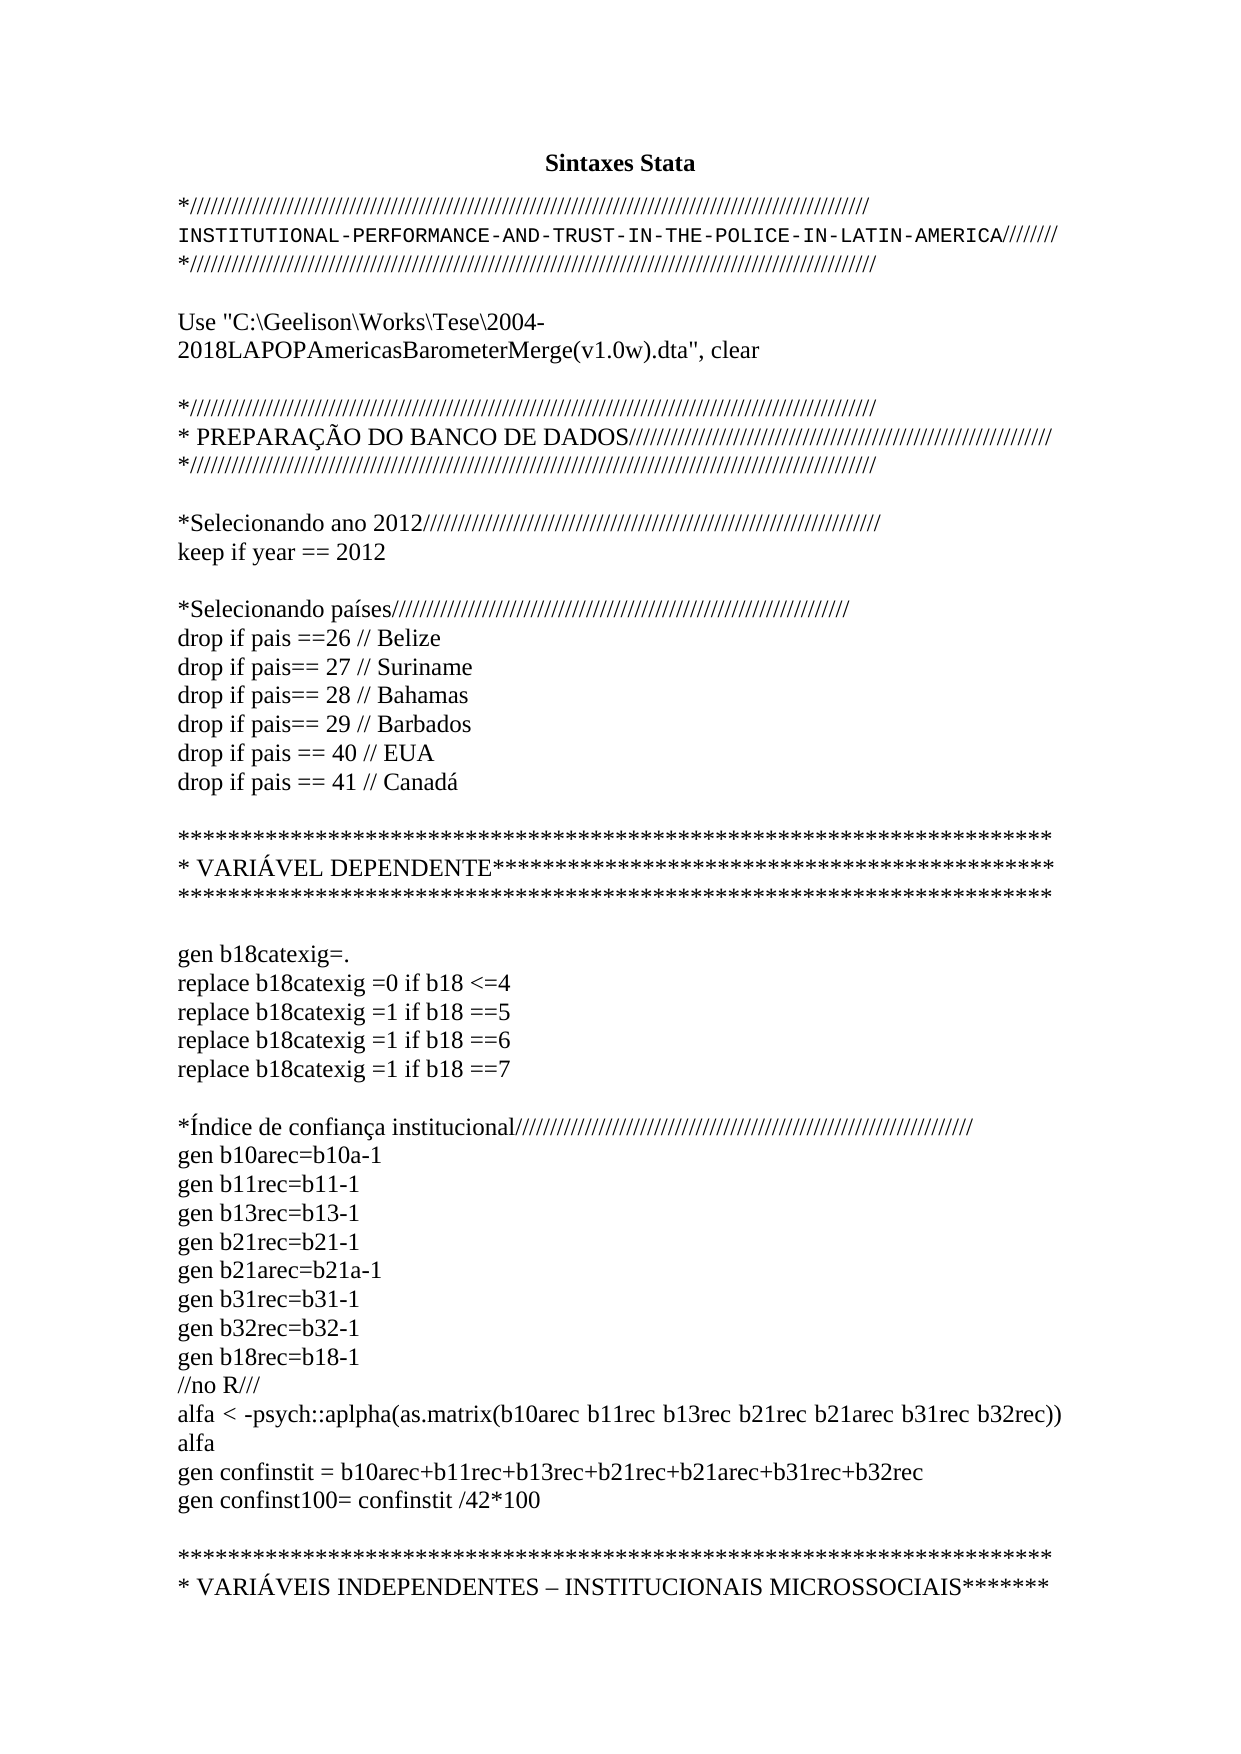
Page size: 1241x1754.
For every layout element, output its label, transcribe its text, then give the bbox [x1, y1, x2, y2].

text gen confinst100= confinstit /42*100 [177, 1485, 1063, 1514]
text gen b10arec=b10a-1 [177, 1140, 1063, 1169]
text * VARIÁVEL DEPENDENTE********************************************* [177, 853, 1063, 882]
text gen b18catexig=. [177, 939, 1063, 968]
text INSTITUTIONAL-PERFORMANCE-AND-TRUST-IN-THE-POLICE-IN-LATIN-AMERICA//////// [177, 219, 1063, 249]
text drop if pais ==26 // Belize [177, 623, 1063, 652]
text * PREPARAÇÃO DO BANCO DE DADOS///////////////////////////////////////////////////////////// [177, 422, 1063, 450]
text replace b18catexig =1 if b18 ==7 [177, 1054, 1063, 1083]
text gen b13rec=b13-1 [177, 1198, 1063, 1227]
text Use "C:\Geelison\Works\Tese\2004-2018LAPOPAmericasBarometerMerge(v1.0w).dta", clear [177, 307, 1063, 364]
text ********************************************************************** [177, 882, 1063, 910]
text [177, 1543, 1063, 1572]
text gen b18rec=b18-1 [177, 1342, 1063, 1370]
text *Índice de confiança institucional////////////////////////////////////////////////////////////////// [177, 1112, 1063, 1140]
text gen confinstit = b10arec+b11rec+b13rec+b21rec+b21arec+b31rec+b32rec [177, 1457, 1063, 1485]
text alfa < -psych::aplpha(as.matrix(b10arec b11rec b13rec b21rec b21arec b31rec b32rec)) alfa [177, 1399, 1063, 1457]
text Sintaxes Stata [177, 148, 1063, 176]
text drop if pais== 29 // Barbados [177, 709, 1063, 738]
text */////////////////////////////////////////////////////////////////////////////////////////////////// [177, 393, 1063, 422]
text *Selecionando ano 2012////////////////////////////////////////////////////////////////// [177, 508, 1063, 537]
text drop if pais== 27 // Suriname [177, 652, 1063, 680]
text drop if pais == 40 // EUA [177, 738, 1063, 767]
text replace b18catexig =0 if b18 <=4 [177, 968, 1063, 997]
text gen b32rec=b32-1 [177, 1313, 1063, 1342]
text * VARIÁVEIS INDEPENDENTES – INSTITUCIONAIS MICROSSOCIAIS******* [177, 1572, 1063, 1600]
text drop if pais == 41 // Canadá [177, 767, 1063, 795]
text ********************************************************************** [177, 824, 1063, 853]
text gen b11rec=b11-1 [177, 1169, 1063, 1198]
text gen b21rec=b21-1 [177, 1227, 1063, 1255]
text *Selecionando países////////////////////////////////////////////////////////////////// [177, 594, 1063, 623]
text gen b31rec=b31-1 [177, 1284, 1063, 1313]
text */////////////////////////////////////////////////////////////////////////////////////////////////// [177, 450, 1063, 479]
text gen b21arec=b21a-1 [177, 1255, 1063, 1284]
text drop if pais== 28 // Bahamas [177, 680, 1063, 709]
text replace b18catexig =1 if b18 ==6 [177, 1025, 1063, 1054]
text //no R/// [177, 1370, 1063, 1399]
text */////////////////////////////////////////////////////////////////////////////////////////////////// [177, 249, 1063, 278]
text replace b18catexig =1 if b18 ==5 [177, 997, 1063, 1025]
text keep if year == 2012 [177, 537, 1063, 565]
text *////////////////////////////////////////////////////////////////////////////////////////////////// [177, 191, 1063, 219]
